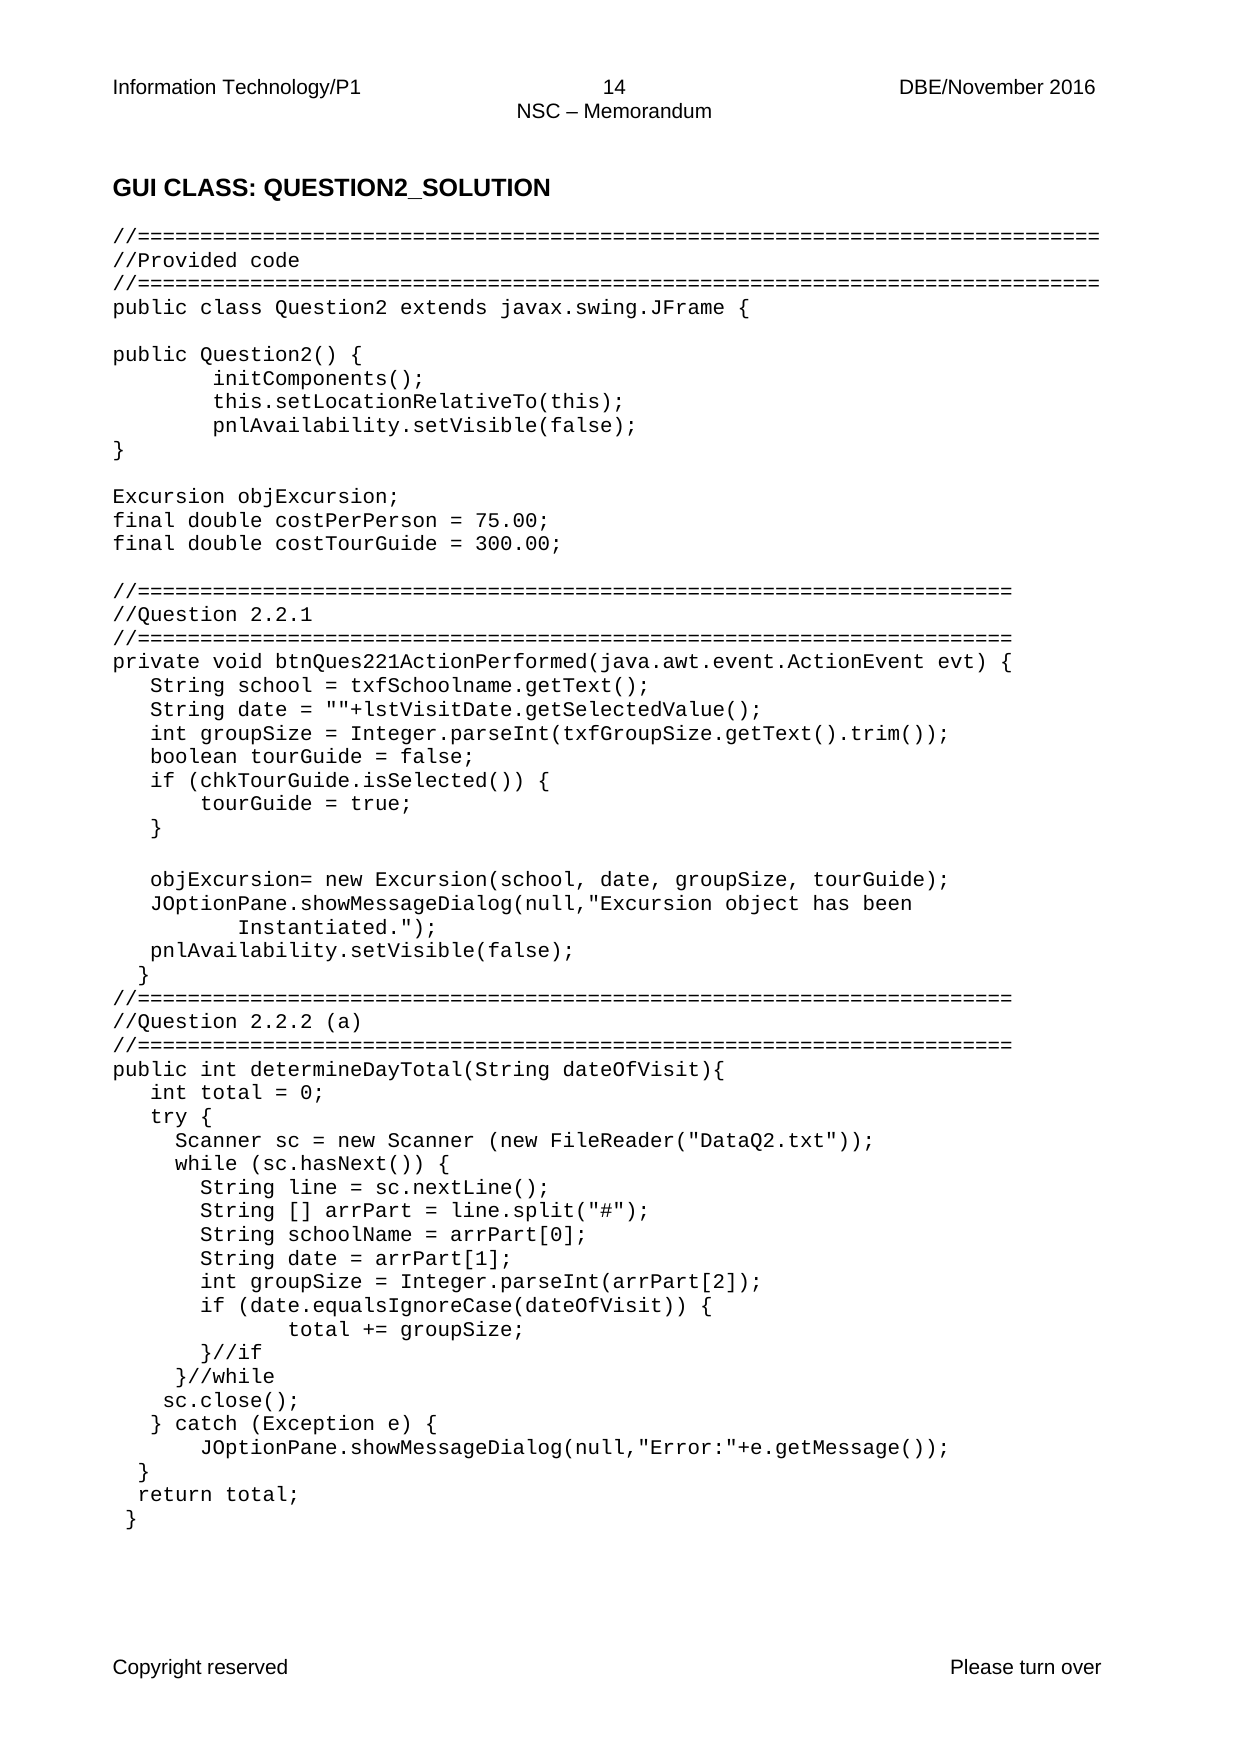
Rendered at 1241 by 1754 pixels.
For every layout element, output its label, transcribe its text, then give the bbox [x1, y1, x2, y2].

text return total; [112, 1484, 1107, 1508]
text //====================================================================== [112, 581, 1107, 604]
text try { [112, 1106, 1107, 1129]
text if (chkTourGuide.isSelected()) { [112, 770, 1107, 793]
text //Question 2.2.1 [112, 604, 1107, 628]
text pnlAvailability.setVisible(false); [112, 415, 1107, 439]
text //Provided code [112, 249, 1107, 273]
text } [112, 817, 1107, 841]
text //====================================================================== [112, 1035, 1107, 1059]
text } [112, 439, 1107, 462]
text String school = txfSchoolname.getText(); [112, 675, 1107, 699]
text JOptionPane.showMessageDialog(null,"Excursion object has been [112, 893, 1107, 917]
text public Question2() { [112, 344, 1107, 368]
text public int determineDayTotal(String dateOfVisit){ [112, 1059, 1107, 1082]
text //============================================================================= [112, 226, 1107, 249]
text final double costTourGuide = 300.00; [112, 533, 1107, 557]
text tourGuide = true; [112, 793, 1107, 817]
text GUI CLASS: QUESTION2_SOLUTION [112, 173, 1107, 202]
text private void btnQues221ActionPerformed(java.awt.event.ActionEvent evt) { [112, 652, 1107, 675]
text total += groupSize; [112, 1319, 1107, 1342]
text //Question 2.2.2 (a) [112, 1011, 1107, 1035]
text int groupSize = Integer.parseInt(arrPart[2]); [112, 1271, 1107, 1295]
text initComponents(); [112, 368, 1107, 391]
text objExcursion= new Excursion(school, date, groupSize, tourGuide); [112, 869, 1107, 893]
text //============================================================================= [112, 273, 1107, 297]
text //====================================================================== [112, 988, 1107, 1011]
text int total = 0; [112, 1082, 1107, 1106]
text }//if [112, 1342, 1107, 1366]
text boolean tourGuide = false; [112, 746, 1107, 770]
text pnlAvailability.setVisible(false); [112, 940, 1107, 964]
text this.setLocationRelativeTo(this); [112, 391, 1107, 415]
text public class Question2 extends javax.swing.JFrame { [112, 297, 1107, 321]
text } [112, 964, 1107, 988]
text } [112, 1508, 1107, 1532]
text } [112, 1461, 1107, 1484]
text Excursion objExcursion; [112, 486, 1107, 510]
text JOptionPane.showMessageDialog(null,"Error:"+e.getMessage()); [112, 1437, 1107, 1461]
text }//while [112, 1366, 1107, 1390]
text Instantiated."); [112, 917, 1107, 940]
text String date = ""+lstVisitDate.getSelectedValue(); [112, 699, 1107, 722]
text Scanner sc = new Scanner (new FileReader("DataQ2.txt")); [112, 1129, 1107, 1153]
text String [] arrPart = line.split("#"); [112, 1201, 1107, 1224]
text } catch (Exception e) { [112, 1413, 1107, 1437]
text if (date.equalsIgnoreCase(dateOfVisit)) { [112, 1295, 1107, 1319]
text String schoolName = arrPart[0]; [112, 1224, 1107, 1248]
text while (sc.hasNext()) { [112, 1153, 1107, 1177]
text String date = arrPart[1]; [112, 1248, 1107, 1271]
text sc.close(); [112, 1390, 1107, 1413]
text //====================================================================== [112, 628, 1107, 652]
text int groupSize = Integer.parseInt(txfGroupSize.getText().trim()); [112, 722, 1107, 746]
text final double costPerPerson = 75.00; [112, 510, 1107, 533]
text String line = sc.nextLine(); [112, 1177, 1107, 1201]
